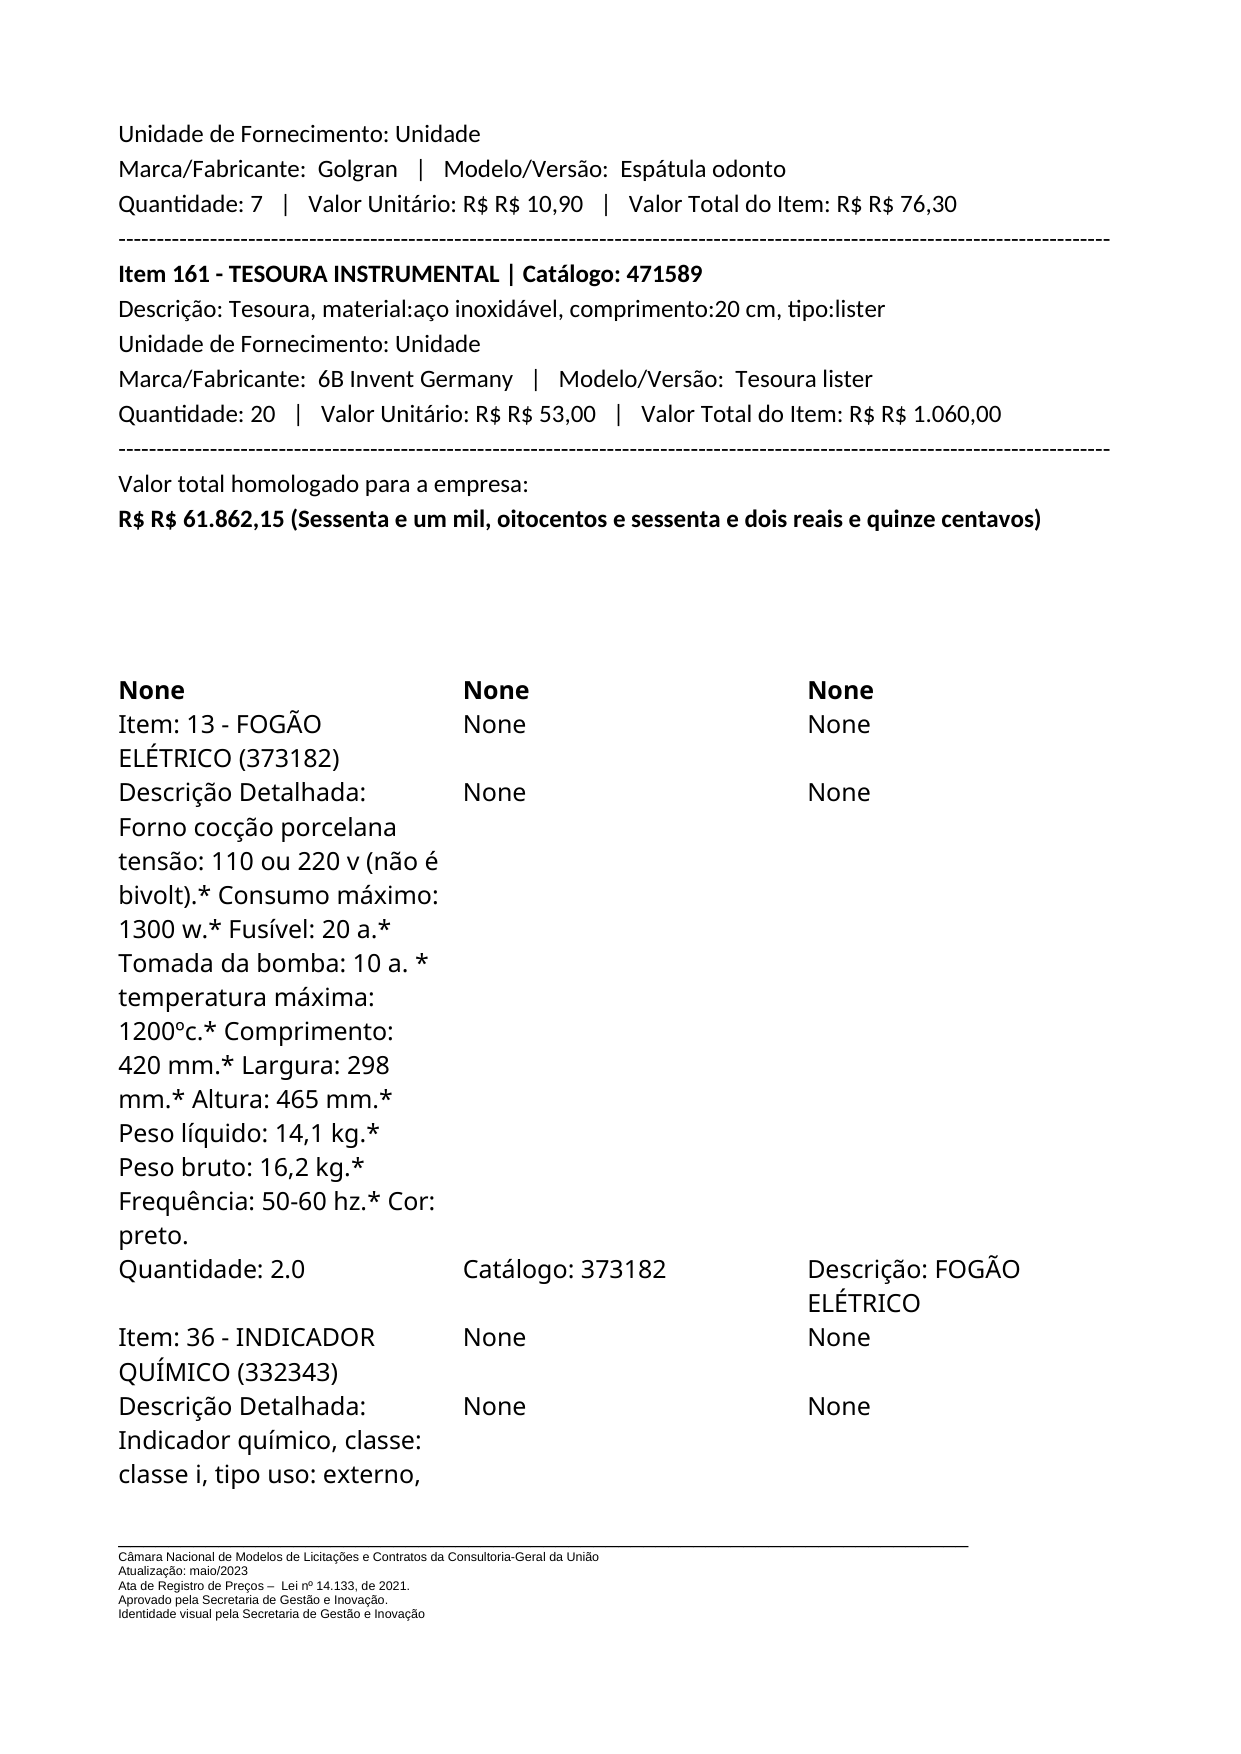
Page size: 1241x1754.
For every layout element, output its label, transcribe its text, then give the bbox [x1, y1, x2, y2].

table_cell None [451, 1320, 796, 1388]
table_cell None [796, 1388, 1140, 1490]
table_header None [451, 673, 796, 707]
table_cell Item: 36 - INDICADOR QUÍMICO (332343) [107, 1320, 451, 1388]
table_cell Descrição: FOGÃO ELÉTRICO [796, 1252, 1140, 1320]
table_cell None [451, 1388, 796, 1490]
table_cell None [451, 707, 796, 775]
table_cell Catálogo: 373182 [451, 1252, 796, 1320]
table_cell Quantidade: 2.0 [107, 1252, 451, 1320]
table_cell Item: 13 - FOGÃO ELÉTRICO (373182) [107, 707, 451, 775]
table_cell None [451, 775, 796, 1252]
table_cell None [796, 1320, 1140, 1388]
table_cell None [796, 775, 1140, 1252]
table_header None [796, 673, 1140, 707]
table_cell None [796, 707, 1140, 775]
table_cell Descrição Detalhada: Forno cocção porcelana tensão: 110 ou 220 v (não é bivolt).* Consumo máximo: 1300 w.* Fusível: 20 a.* Tomada da bomba: 10 a. * temperatura máxima: 1200ºc.* Comprimento: 420 mm.* Largura: 298 mm.* Altura: 465 mm.* Peso líquido: 14,1 kg.* Peso bruto: 16,2 kg.* Frequência: 50-60 hz.* Cor: preto. [107, 775, 451, 1252]
table_header None [107, 673, 451, 707]
